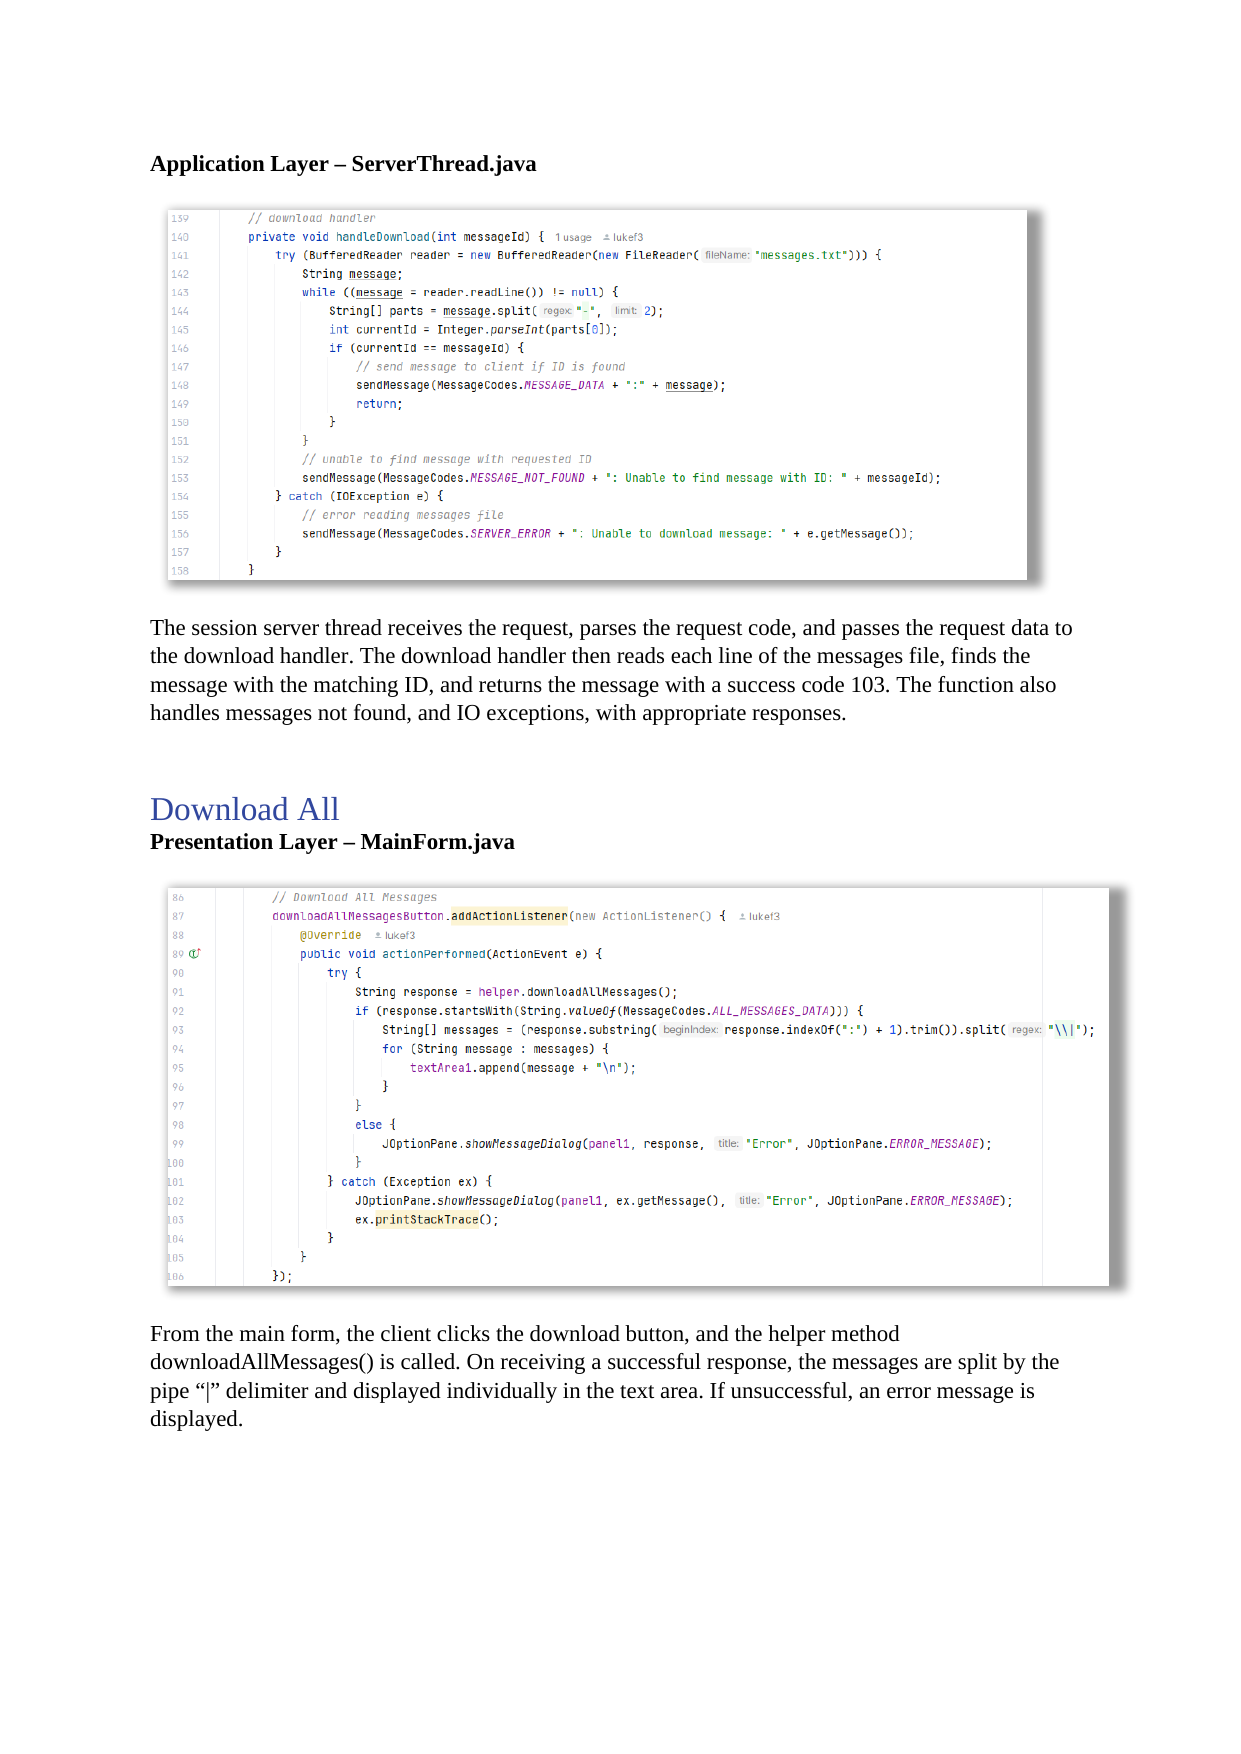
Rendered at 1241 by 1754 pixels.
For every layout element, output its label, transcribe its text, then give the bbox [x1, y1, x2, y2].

picture [168, 210, 1027, 580]
text Application Layer – ServerThread.java [150, 150, 1090, 176]
subtitle Download All [150, 789, 1090, 828]
picture [168, 888, 1109, 1286]
text From the main form, the client clicks the download button, and the helper method downloadAllMessages() is called. On receiving a successful response, the messages are split by the pipe “|” delimiter and displayed individually in the text area. If unsuccessful, an error message is displayed. [150, 1320, 1090, 1432]
text Presentation Layer – MainForm.java [150, 828, 1090, 854]
text The session server thread receives the request, parses the request code, and passes the request data to the download handler. The download handler then reads each line of the messages file, finds the message with the matching ID, and returns the message with a success code 103. The function also handles messages not found, and IO exceptions, with appropriate responses. [150, 614, 1090, 726]
